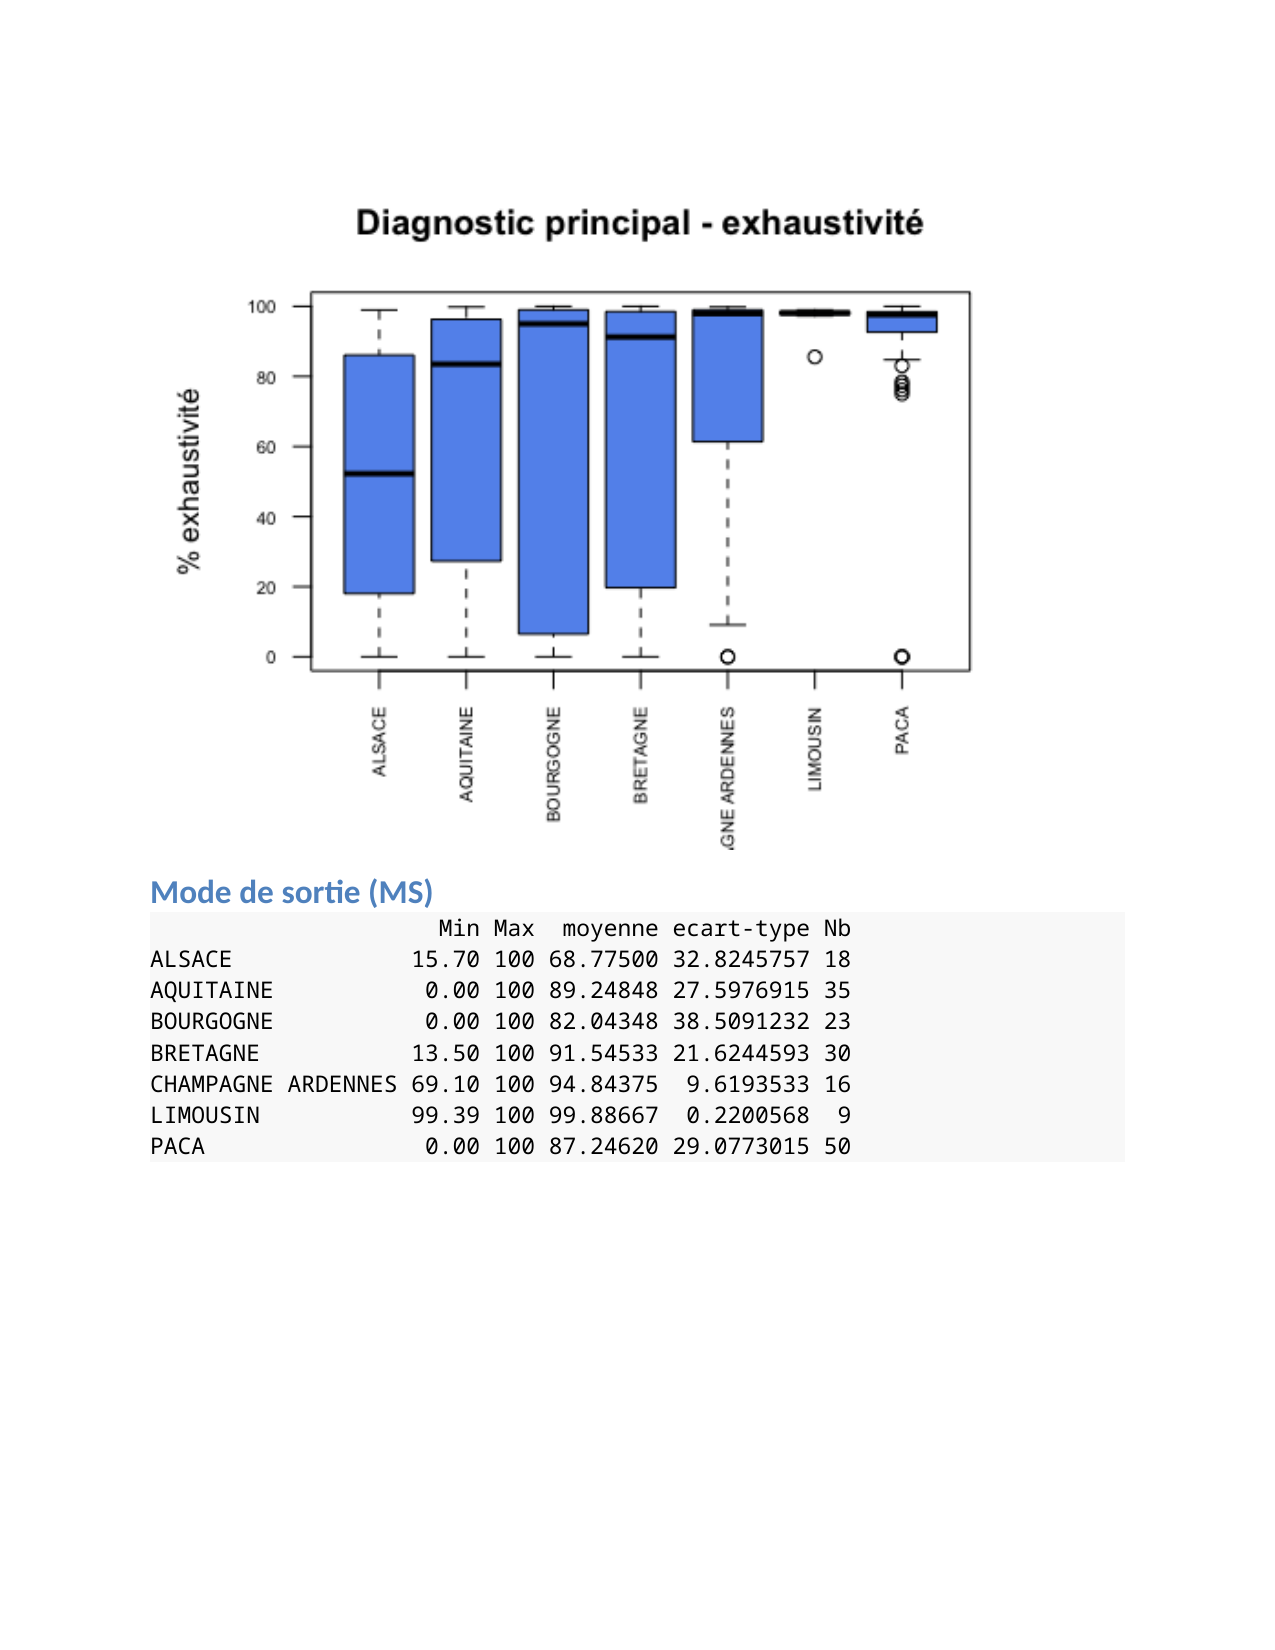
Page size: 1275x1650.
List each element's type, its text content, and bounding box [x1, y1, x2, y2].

picture [168, 150, 1044, 850]
subtitle Mode de sortie (MS) [150, 871, 1125, 912]
text Min Max moyenne ecart-type Nb ALSACE 15.70 100 68.77500 32.8245757 18 AQUITAINE 0.00 100 89.24848 27.5976915 35 BOURGOGNE 0.00 100 82.04348 38.5091232 23 BRETAGNE 13.50 100 91.54533 21.6244593 30 CHAMPAGNE ARDENNES 69.10 100 94.84375 9.6193533 16 LIMOUSIN 99.39 100 99.88667 0.2200568 9 PACA 0.00 100 87.24620 29.0773015 50 [150, 912, 1125, 1162]
